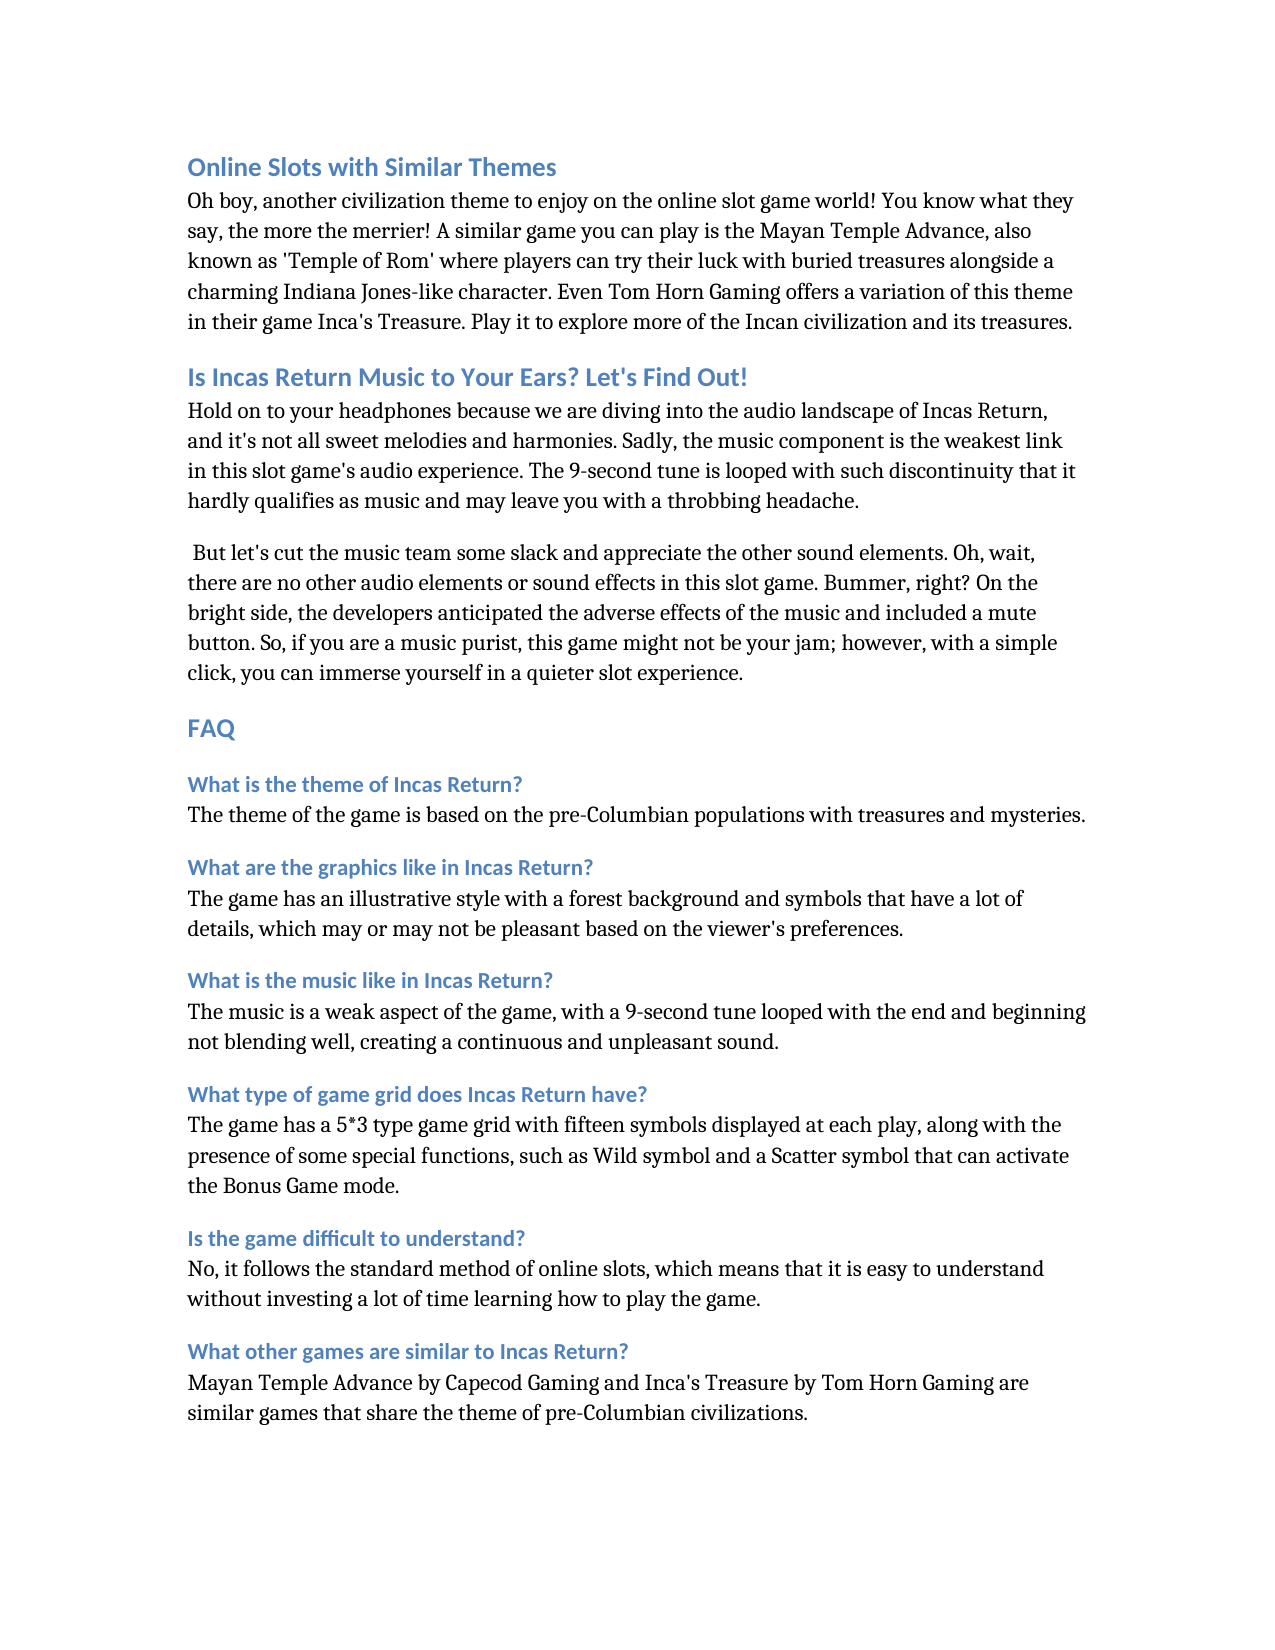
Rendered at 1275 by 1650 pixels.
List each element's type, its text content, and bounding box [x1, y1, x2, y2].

subtitle Is the game difficult to understand? [187, 1224, 1087, 1252]
text The music is a weak aspect of the game, with a 9-second tune looped with the end and beginning not blending well, creating a continuous and unpleasant sound. [187, 999, 1087, 1055]
subtitle Online Slots with Similar Themes [187, 150, 1087, 183]
subtitle What are the graphics like in Incas Return? [187, 853, 1087, 881]
subtitle What type of game grid does Incas Return have? [187, 1080, 1087, 1108]
text Mayan Temple Advance by Capecod Gaming and Inca's Treasure by Tom Horn Gaming are similar games that share the theme of pre-Columbian civilizations. [187, 1369, 1087, 1426]
subtitle What is the music like in Incas Return? [187, 967, 1087, 995]
text But let's cut the music team some slack and appreciate the other sound elements. Oh, wait, there are no other audio elements or sound effects in this slot game. Bummer, right? On the bright side, the developers anticipated the adverse effects of the music and included a mute button. So, if you are a music purist, this game might not be your jam; however, with a simple click, you can immerse yourself in a quieter slot experience. [187, 539, 1087, 687]
text Oh boy, another civilization theme to enjoy on the online slot game world! You know what they say, the more the merrier! A similar game you can play is the Mayan Temple Advance, also known as 'Temple of Rom' where players can try their luck with buried treasures alongside a charming Indiana Jones-like character. Even Tom Horn Gaming offers a variation of this theme in their game Inca's Treasure. Play it to explore more of the Incan civilization and its treasures. [187, 188, 1087, 335]
text The game has a 5*3 type game grid with fifteen symbols displayed at each play, along with the presence of some special functions, such as Wild symbol and a Scatter symbol that can activate the Bonus Game mode. [187, 1112, 1087, 1199]
subtitle Is Incas Return Music to Your Ears? Let's Find Out! [187, 360, 1087, 393]
subtitle FAQ [187, 711, 1087, 744]
text The theme of the game is based on the pre-Columbian populations with treasures and mysteries. [187, 802, 1087, 828]
subtitle What is the theme of Incas Return? [187, 770, 1087, 798]
text No, it follows the standard method of online slots, which means that it is easy to understand without investing a lot of time learning how to play the game. [187, 1256, 1087, 1312]
text Hold on to your headphones because we are diving into the audio landscape of Incas Return, and it's not all sweet melodies and harmonies. Sadly, the music component is the weakest link in this slot game's audio experience. The 9-second tune is looped with such discontinuity that it hardly qualifies as music and may leave you with a throbbing headache. [187, 398, 1087, 515]
subtitle What other games are similar to Incas Return? [187, 1337, 1087, 1365]
text The game has an illustrative style with a forest background and symbols that have a lot of details, which may or may not be pleasant based on the viewer's preferences. [187, 885, 1087, 942]
